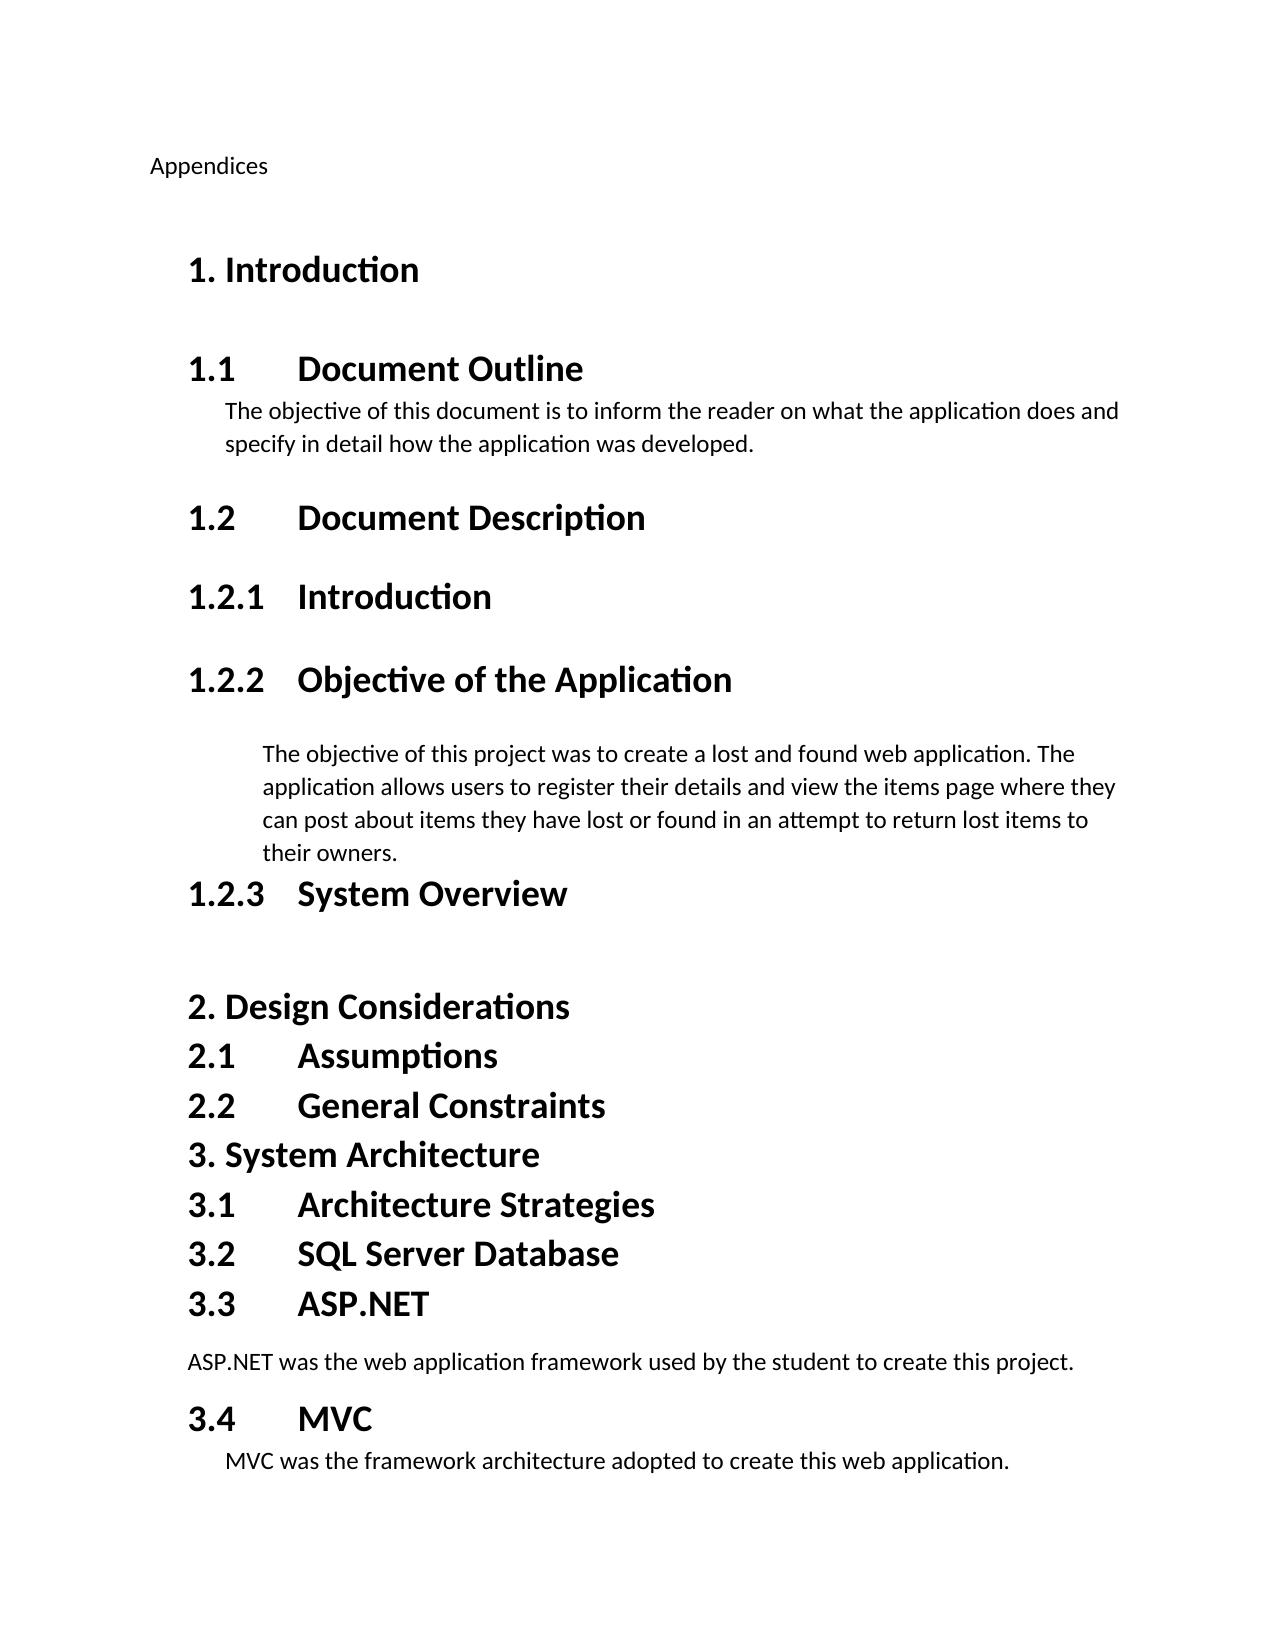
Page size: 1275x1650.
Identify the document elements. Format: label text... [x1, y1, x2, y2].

list ASP.NET [187, 1280, 1125, 1326]
list System Overview [187, 870, 1125, 916]
list MVC was the framework architecture adopted to create this web application. [225, 1445, 1125, 1475]
list MVC [187, 1395, 1125, 1441]
list System Architecture [187, 1131, 1125, 1177]
list Objective of the Application [187, 656, 1125, 702]
list Document Description [187, 494, 1125, 539]
list Assumptions [187, 1032, 1125, 1078]
list Architecture Strategies [187, 1181, 1125, 1227]
text Appendices [150, 150, 1125, 181]
list Introduction [187, 573, 1125, 619]
list SQL Server Database [187, 1230, 1125, 1276]
list Introduction [187, 246, 1125, 292]
list The objective of this project was to create a lost and found web application. The application allows users to register their details and view the items page where they can post about items they have lost or found in an attempt to return lost items to their owners. [262, 738, 1125, 867]
list Document Outline [187, 345, 1125, 391]
list General Constraints [187, 1082, 1125, 1128]
text ASP.NET was the web application framework used by the student to create this project. [187, 1346, 1125, 1376]
list Design Considerations [187, 983, 1125, 1029]
list The objective of this document is to inform the reader on what the application does and specify in detail how the application was developed. [225, 395, 1125, 458]
